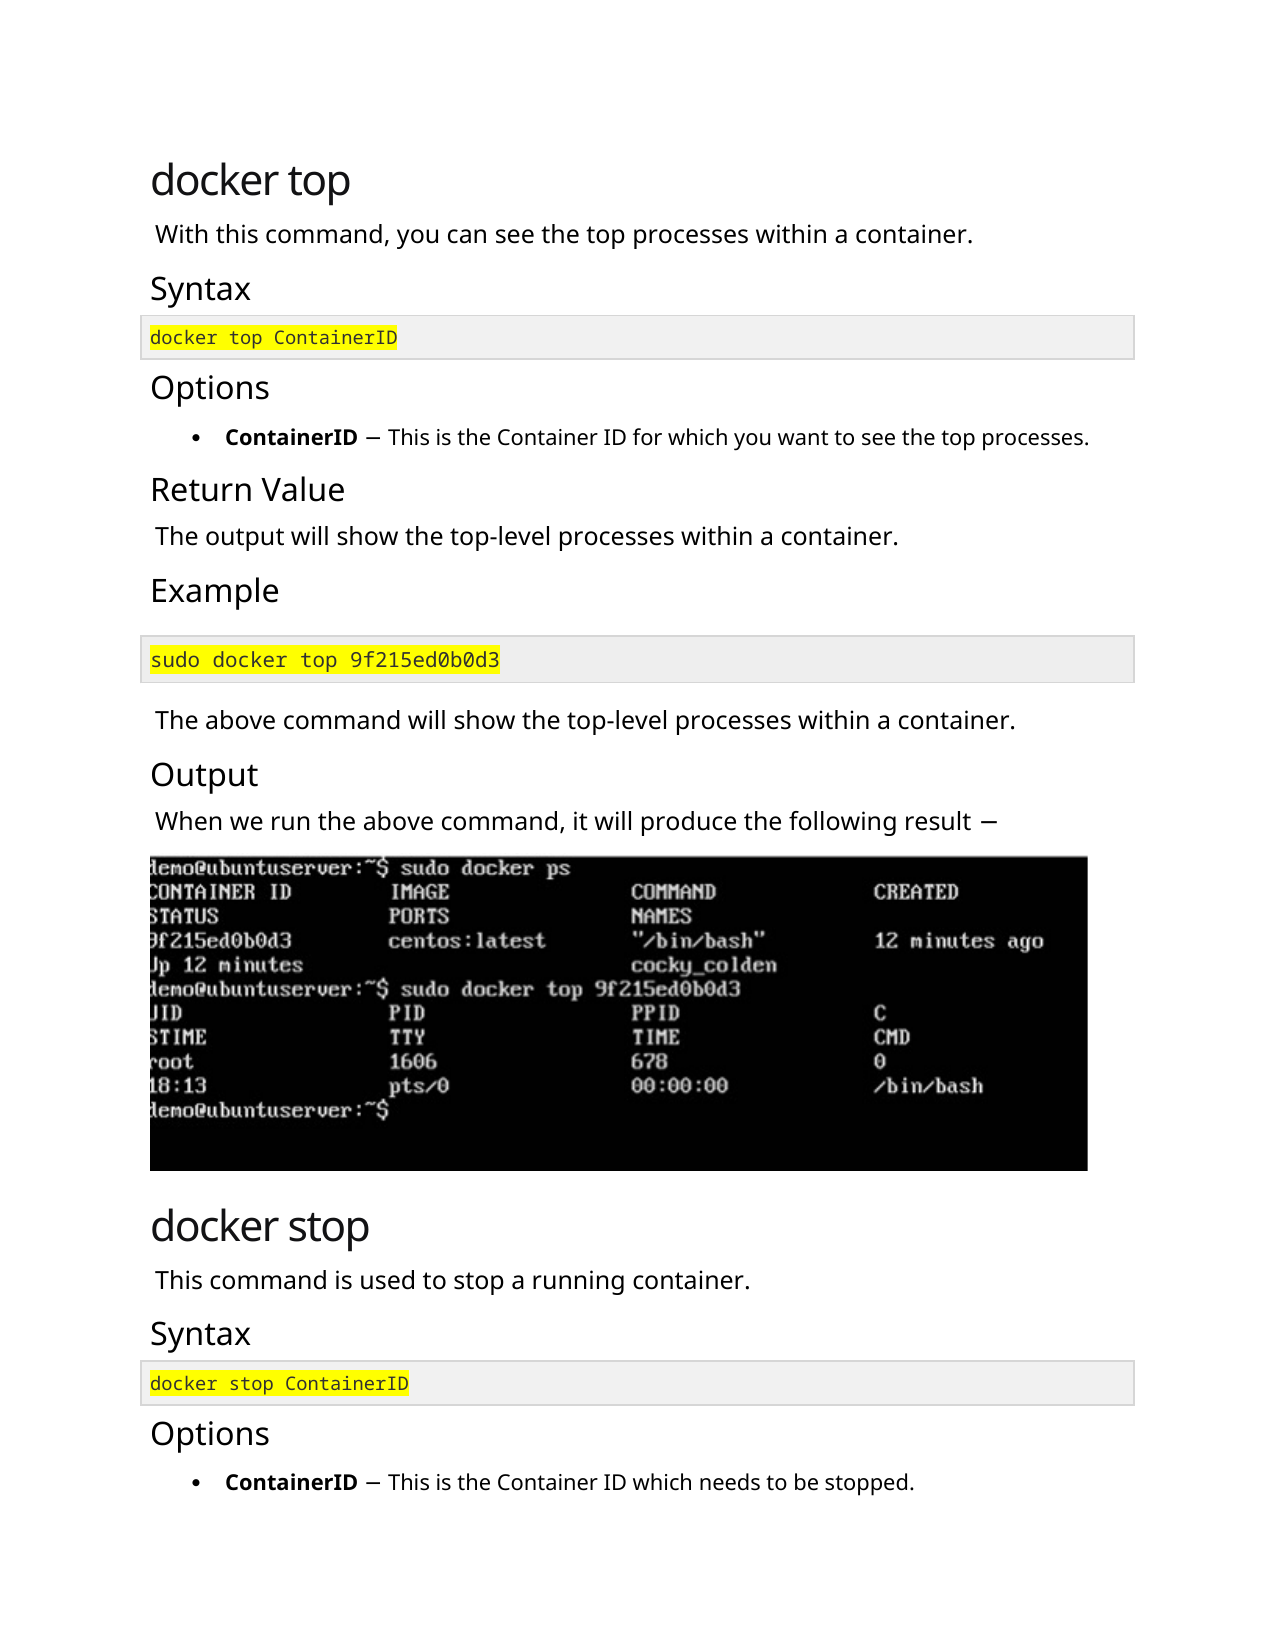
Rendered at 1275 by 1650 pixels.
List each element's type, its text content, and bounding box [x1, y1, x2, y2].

text docker stop ContainerID [142, 1362, 1133, 1404]
subtitle Return Value [150, 466, 1120, 510]
text The output will show the top-level processes within a container. [155, 515, 1120, 553]
text This command is used to stop a running container. [155, 1259, 1120, 1296]
text The above command will show the top-level processes within a container. [155, 699, 1120, 737]
text When we run the above command, it will produce the following result − [155, 801, 1120, 838]
text docker top ContainerID [142, 316, 1133, 358]
subtitle Output [150, 752, 1120, 796]
list ContainerID − This is the Container ID which needs to be stopped. [192, 1459, 1120, 1497]
list ContainerID − This is the Container ID for which you want to see the top processes. [192, 414, 1120, 451]
subtitle docker top [150, 150, 1120, 208]
text With this command, you can see the top processes within a container. [155, 213, 1120, 251]
subtitle Example [150, 568, 1120, 612]
subtitle Syntax [150, 266, 1120, 310]
subtitle docker stop [150, 1196, 1120, 1254]
subtitle Options [150, 365, 1120, 409]
subtitle Options [150, 1411, 1120, 1454]
picture [150, 853, 1088, 1171]
text sudo docker top 9f215ed0b0d3 [142, 637, 1133, 682]
subtitle Syntax [150, 1311, 1120, 1355]
